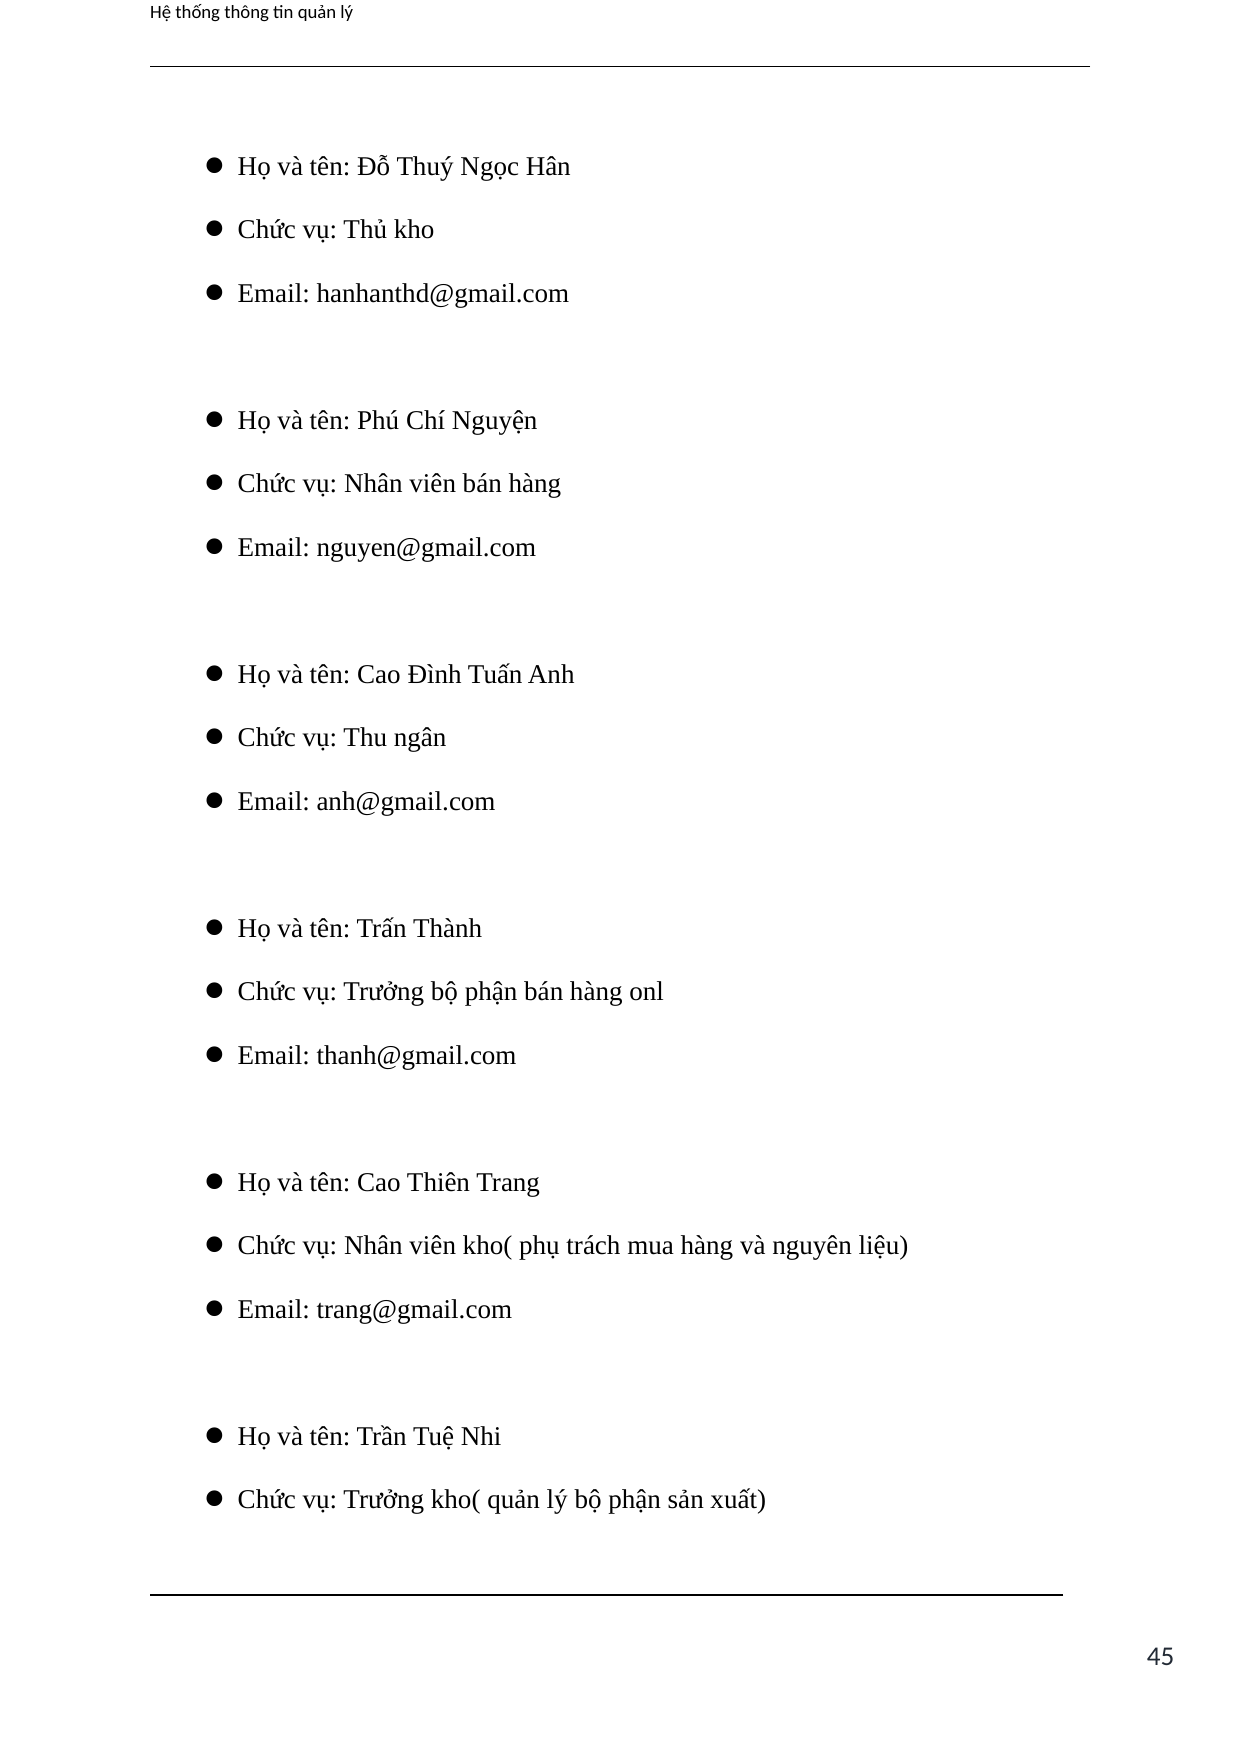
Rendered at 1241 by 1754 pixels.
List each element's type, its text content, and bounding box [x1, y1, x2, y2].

list Chức vụ: Trưởng bộ phận bán hàng onl [150, 975, 1090, 1007]
list Email: anh@gmail.com [150, 785, 1090, 816]
list Họ và tên: Phú Chí Nguyện [150, 404, 1090, 435]
list Họ và tên: Cao Đình Tuấn Anh [150, 658, 1090, 689]
list Họ và tên: Cao Thiên Trang [150, 1166, 1090, 1197]
list Họ và tên: Trần Tuệ Nhi [150, 1420, 1090, 1451]
list Chức vụ: Nhân viên kho( phụ trách mua hàng và nguyên liệu) [150, 1229, 1090, 1261]
list Email: nguyen@gmail.com [150, 531, 1090, 562]
list Chức vụ: Trưởng kho( quản lý bộ phận sản xuất) [150, 1483, 1090, 1514]
list Chức vụ: Thu ngân [150, 721, 1090, 753]
list Họ và tên: Trấn Thành [150, 912, 1090, 943]
list Chức vụ: Thủ kho [150, 213, 1090, 245]
list Họ và tên: Đỗ Thuý Ngọc Hân [150, 150, 1090, 181]
list Chức vụ: Nhân viên bán hàng [150, 467, 1090, 499]
list Email: hanhanthd@gmail.com [150, 277, 1090, 308]
list Email: trang@gmail.com [150, 1293, 1090, 1324]
list Email: thanh@gmail.com [150, 1039, 1090, 1070]
